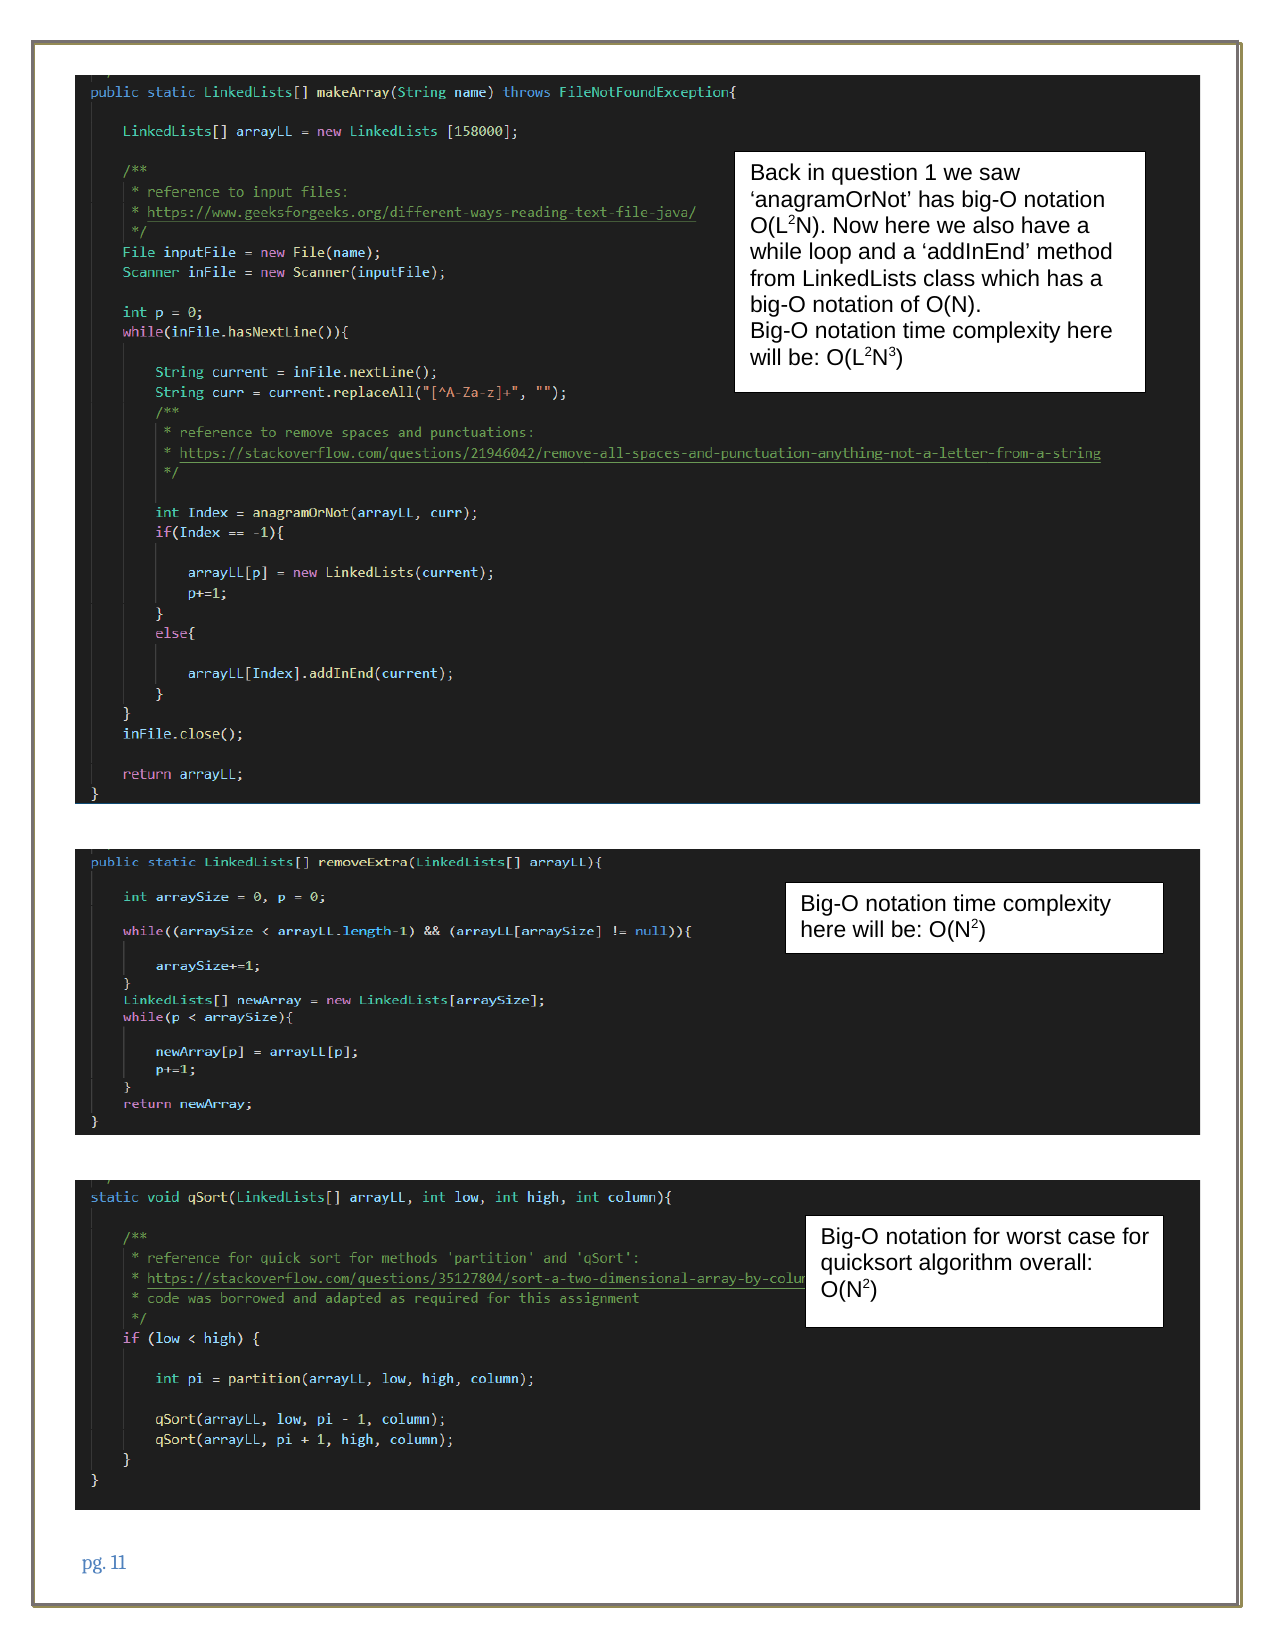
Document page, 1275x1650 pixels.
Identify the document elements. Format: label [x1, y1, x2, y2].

picture [75, 1180, 1200, 1510]
picture [75, 849, 1200, 1135]
picture [75, 75, 1200, 804]
